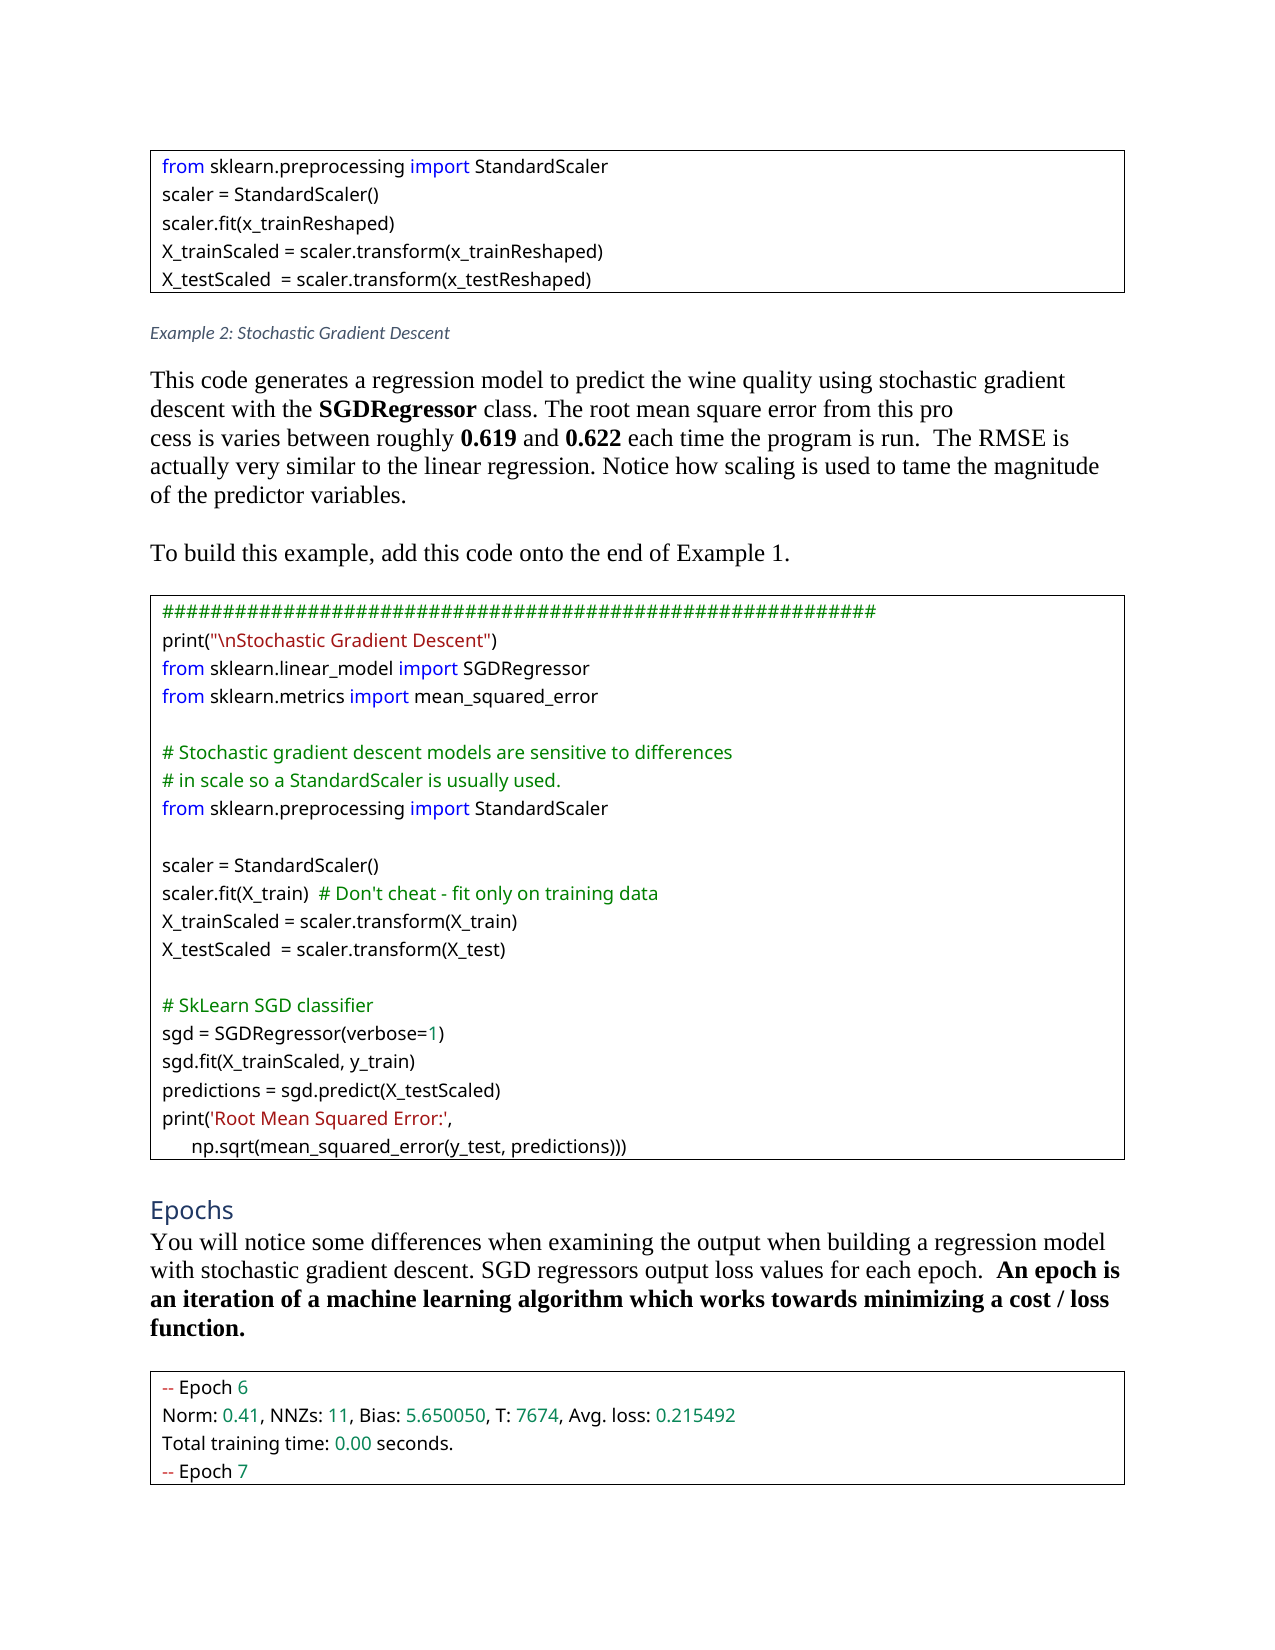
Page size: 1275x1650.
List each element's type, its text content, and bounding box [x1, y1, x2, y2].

text To build this example, add this code onto the end of Example 1. [150, 538, 1125, 566]
text You will notice some differences when examining the output when building a regression model with stochastic gradient descent. SGD regressors output loss values for each epoch. An epoch is an iteration of a machine learning algorithm which works towards minimizing a cost / loss function. [150, 1227, 1125, 1342]
text cess is varies between roughly 0.619 and 0.622 each time the program is run. The RMSE is actually very similar to the linear regression. Notice how scaling is used to tame the magnitude of the predictor variables. [150, 423, 1125, 509]
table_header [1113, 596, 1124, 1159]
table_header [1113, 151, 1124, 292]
text This code generates a regression model to predict the wine quality using stochastic gradient descent with the SGDRegressor class. The root mean square error from this pro [150, 365, 1125, 423]
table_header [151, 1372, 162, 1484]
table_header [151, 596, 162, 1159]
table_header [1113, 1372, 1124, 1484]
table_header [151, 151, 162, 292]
subtitle Epochs [150, 1193, 1125, 1227]
